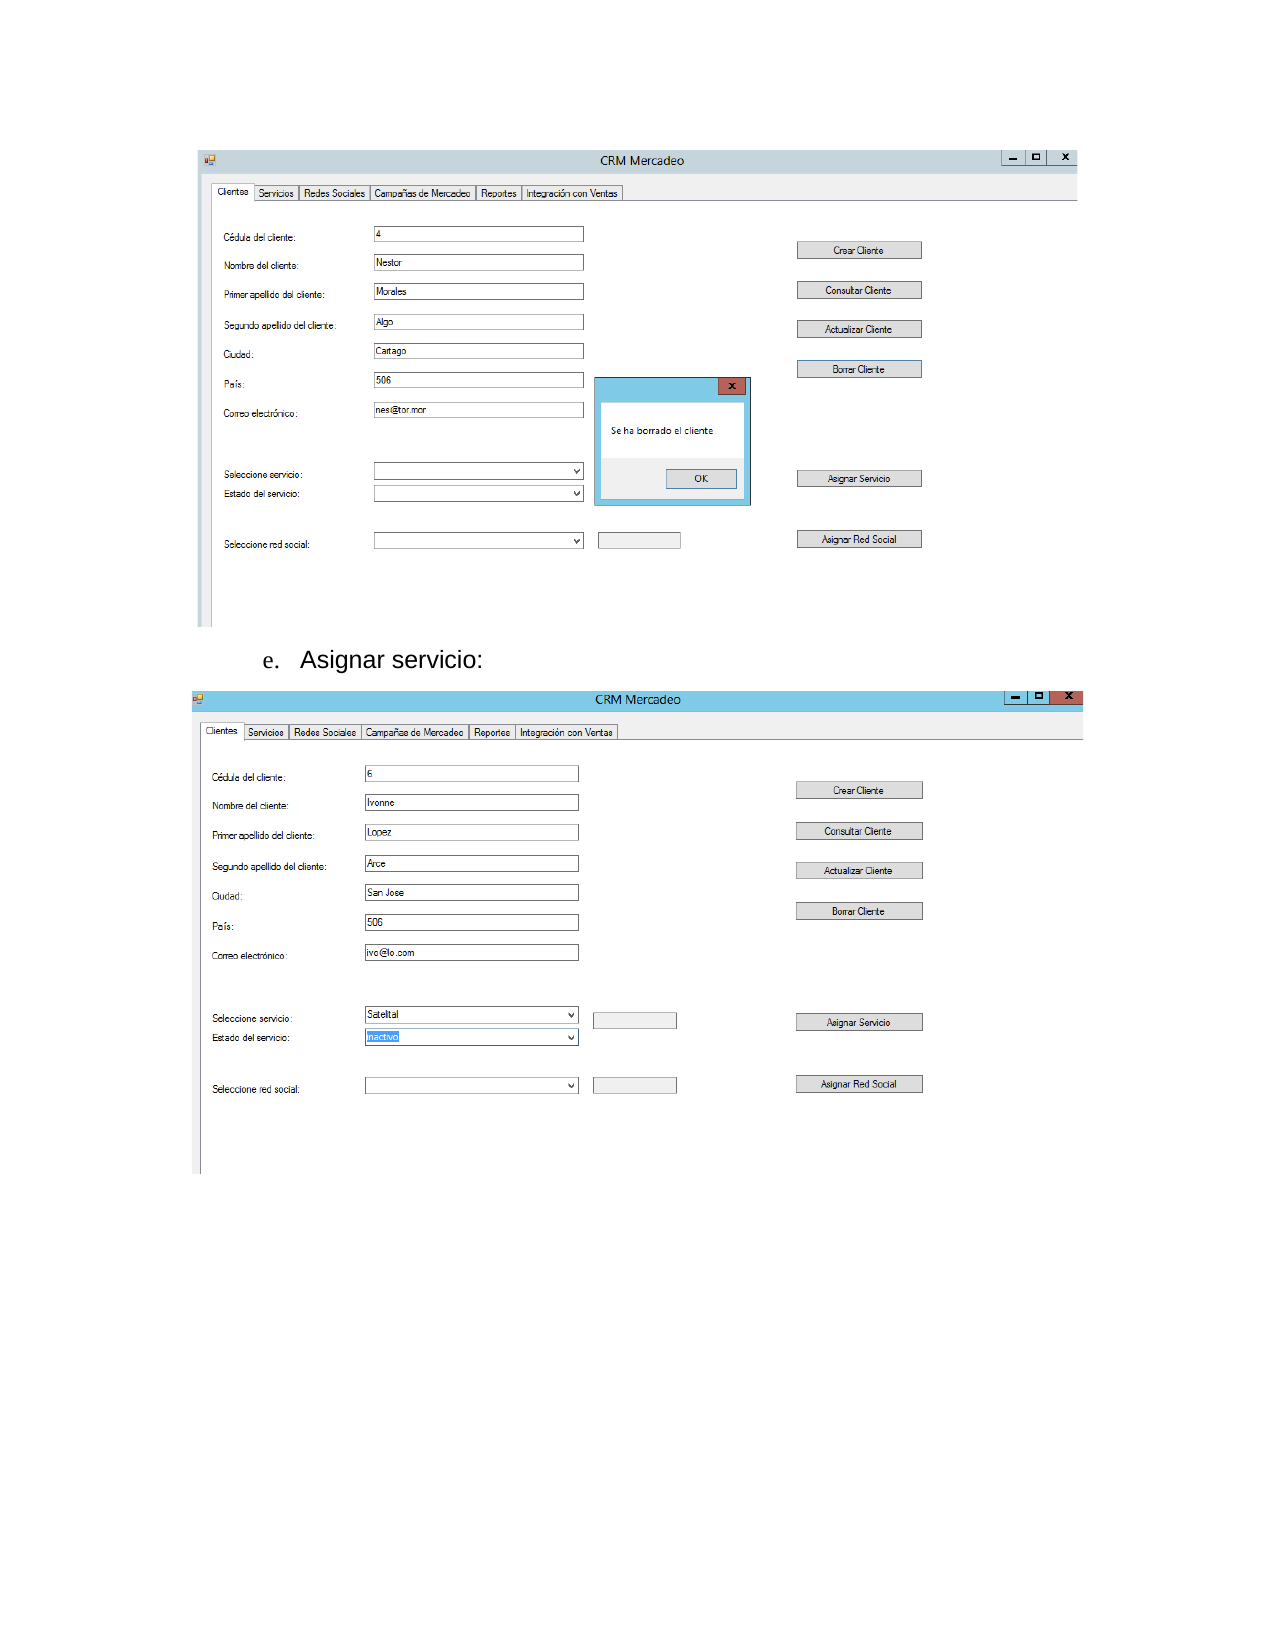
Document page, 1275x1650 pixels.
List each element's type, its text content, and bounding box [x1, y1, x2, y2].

list Asignar servicio: [262, 645, 1125, 674]
picture [197, 150, 1078, 627]
picture [191, 691, 1084, 1174]
